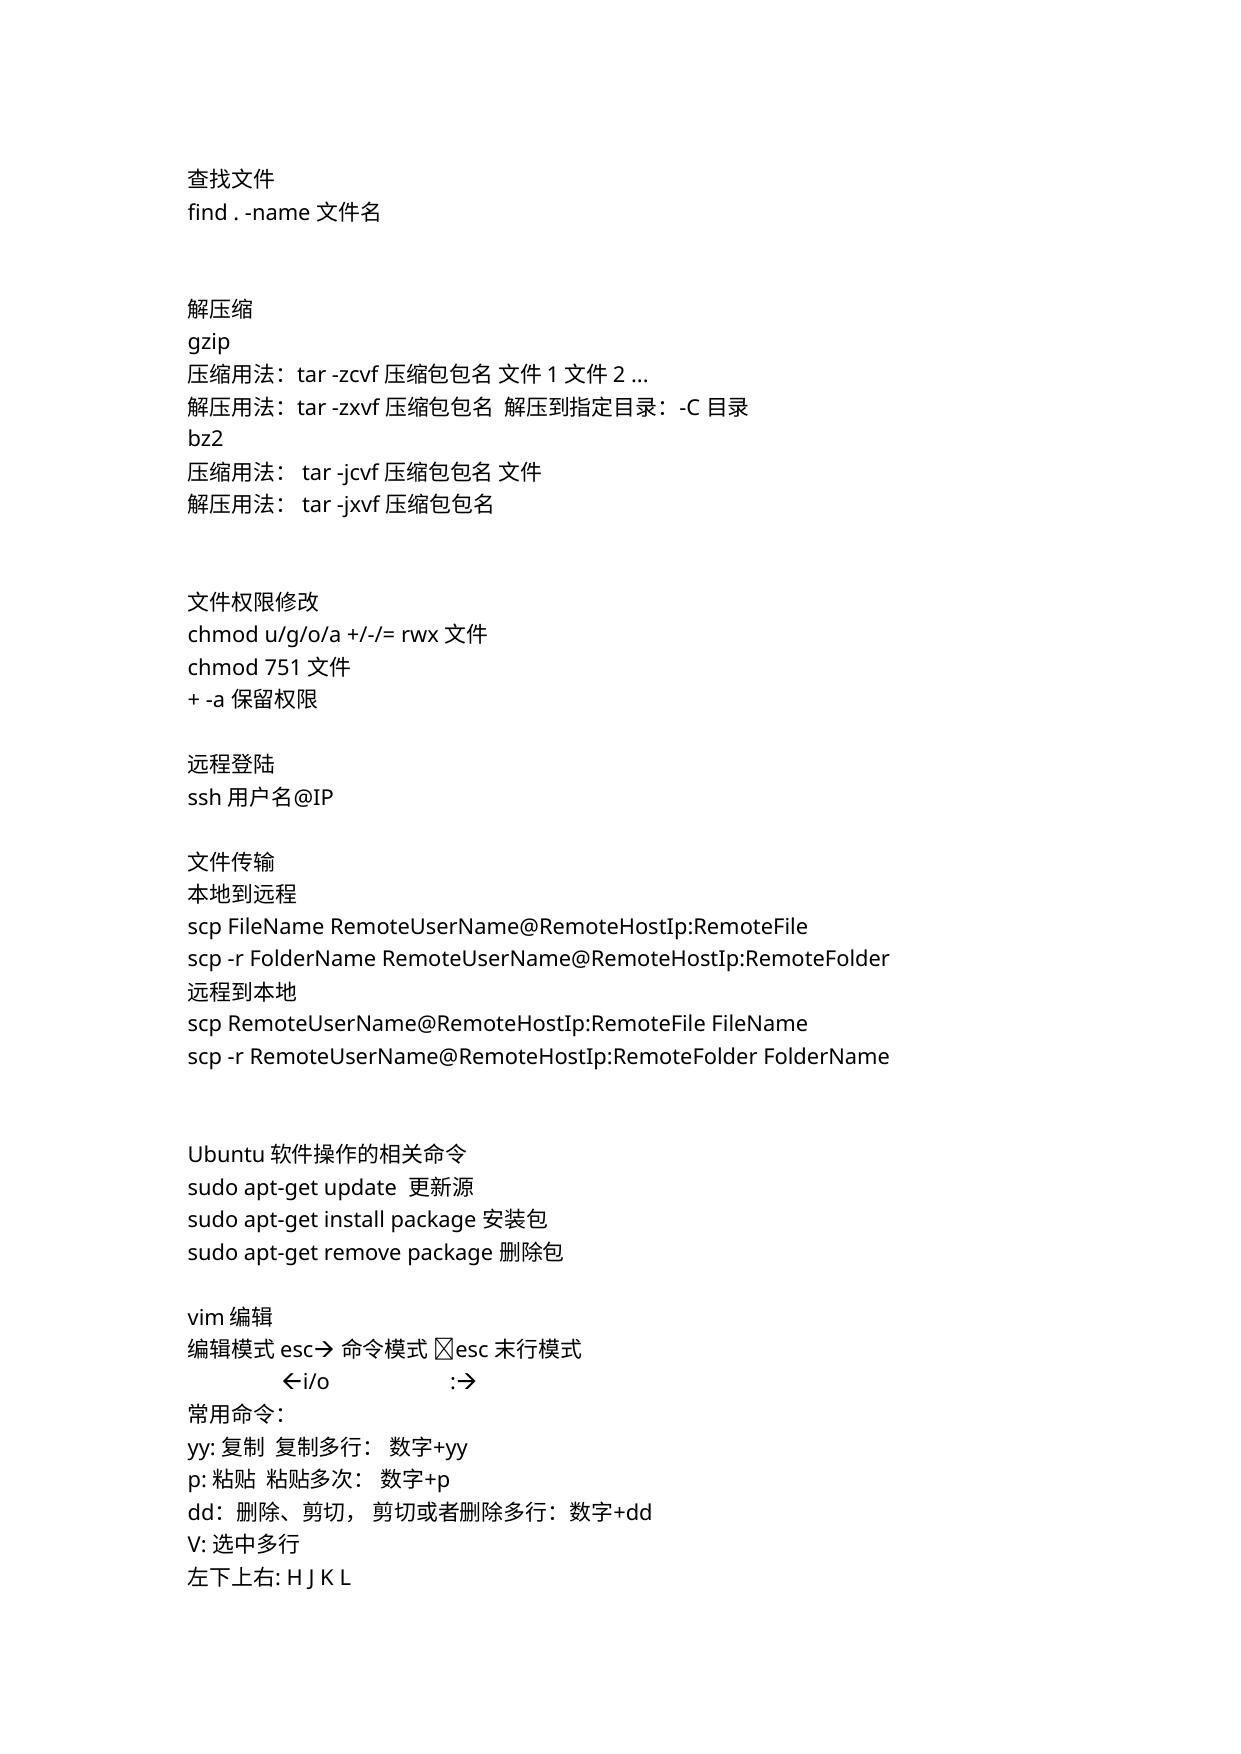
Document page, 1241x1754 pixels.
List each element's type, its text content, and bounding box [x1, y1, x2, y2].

text bz2 [187, 422, 1053, 454]
text chmod 751 文件 [187, 649, 1053, 682]
text 文件权限修改 [187, 584, 1053, 617]
text sudo apt-get remove package 删除包 [187, 1234, 1053, 1267]
text yy: 复制 复制多行： 数字+yy [187, 1429, 1053, 1462]
text 本地到远程 [187, 877, 1053, 909]
text 常用命令： [187, 1397, 1053, 1429]
text scp RemoteUserName@RemoteHostIp:RemoteFile FileName [187, 1007, 1053, 1039]
text p: 粘贴 粘贴多次： 数字+p [187, 1462, 1053, 1494]
text scp -r FolderName RemoteUserName@RemoteHostIp:RemoteFolder [187, 942, 1053, 974]
text 远程到本地 [187, 974, 1053, 1007]
text 查找文件 [187, 162, 1053, 194]
text chmod u/g/o/a +/-/= rwx 文件 [187, 617, 1053, 649]
text sudo apt-get update 更新源 [187, 1169, 1053, 1202]
text 压缩用法：tar -zcvf 压缩包包名 文件1 文件2 ... [187, 357, 1053, 389]
text find . -name 文件名 [187, 194, 1053, 227]
text 压缩用法： tar -jcvf 压缩包包名 文件 [187, 454, 1053, 487]
text ssh 用户名@IP [187, 779, 1053, 812]
text Ubuntu软件操作的相关命令 [187, 1137, 1053, 1169]
text scp -r RemoteUserName@RemoteHostIp:RemoteFolder FolderName [187, 1039, 1053, 1072]
text 远程登陆 [187, 747, 1053, 779]
text i/o : [187, 1364, 1053, 1397]
text V: 选中多行 [187, 1527, 1053, 1559]
text 文件传输 [187, 844, 1053, 877]
text scp FileName RemoteUserName@RemoteHostIp:RemoteFile [187, 909, 1053, 942]
text 左下上右: H J K L [187, 1559, 1053, 1592]
text vim编辑 [187, 1299, 1053, 1332]
text 编辑模式 esc 命令模式 esc 末行模式 [187, 1332, 1053, 1364]
text + -a 保留权限 [187, 682, 1053, 714]
text 解压用法：tar -zxvf 压缩包包名 解压到指定目录：-C 目录 [187, 389, 1053, 422]
text 解压用法： tar -jxvf 压缩包包名 [187, 487, 1053, 519]
text sudo apt-get install package 安装包 [187, 1202, 1053, 1234]
text dd：删除、剪切， 剪切或者删除多行：数字+dd [187, 1494, 1053, 1527]
text gzip [187, 324, 1053, 357]
text 解压缩 [187, 292, 1053, 324]
